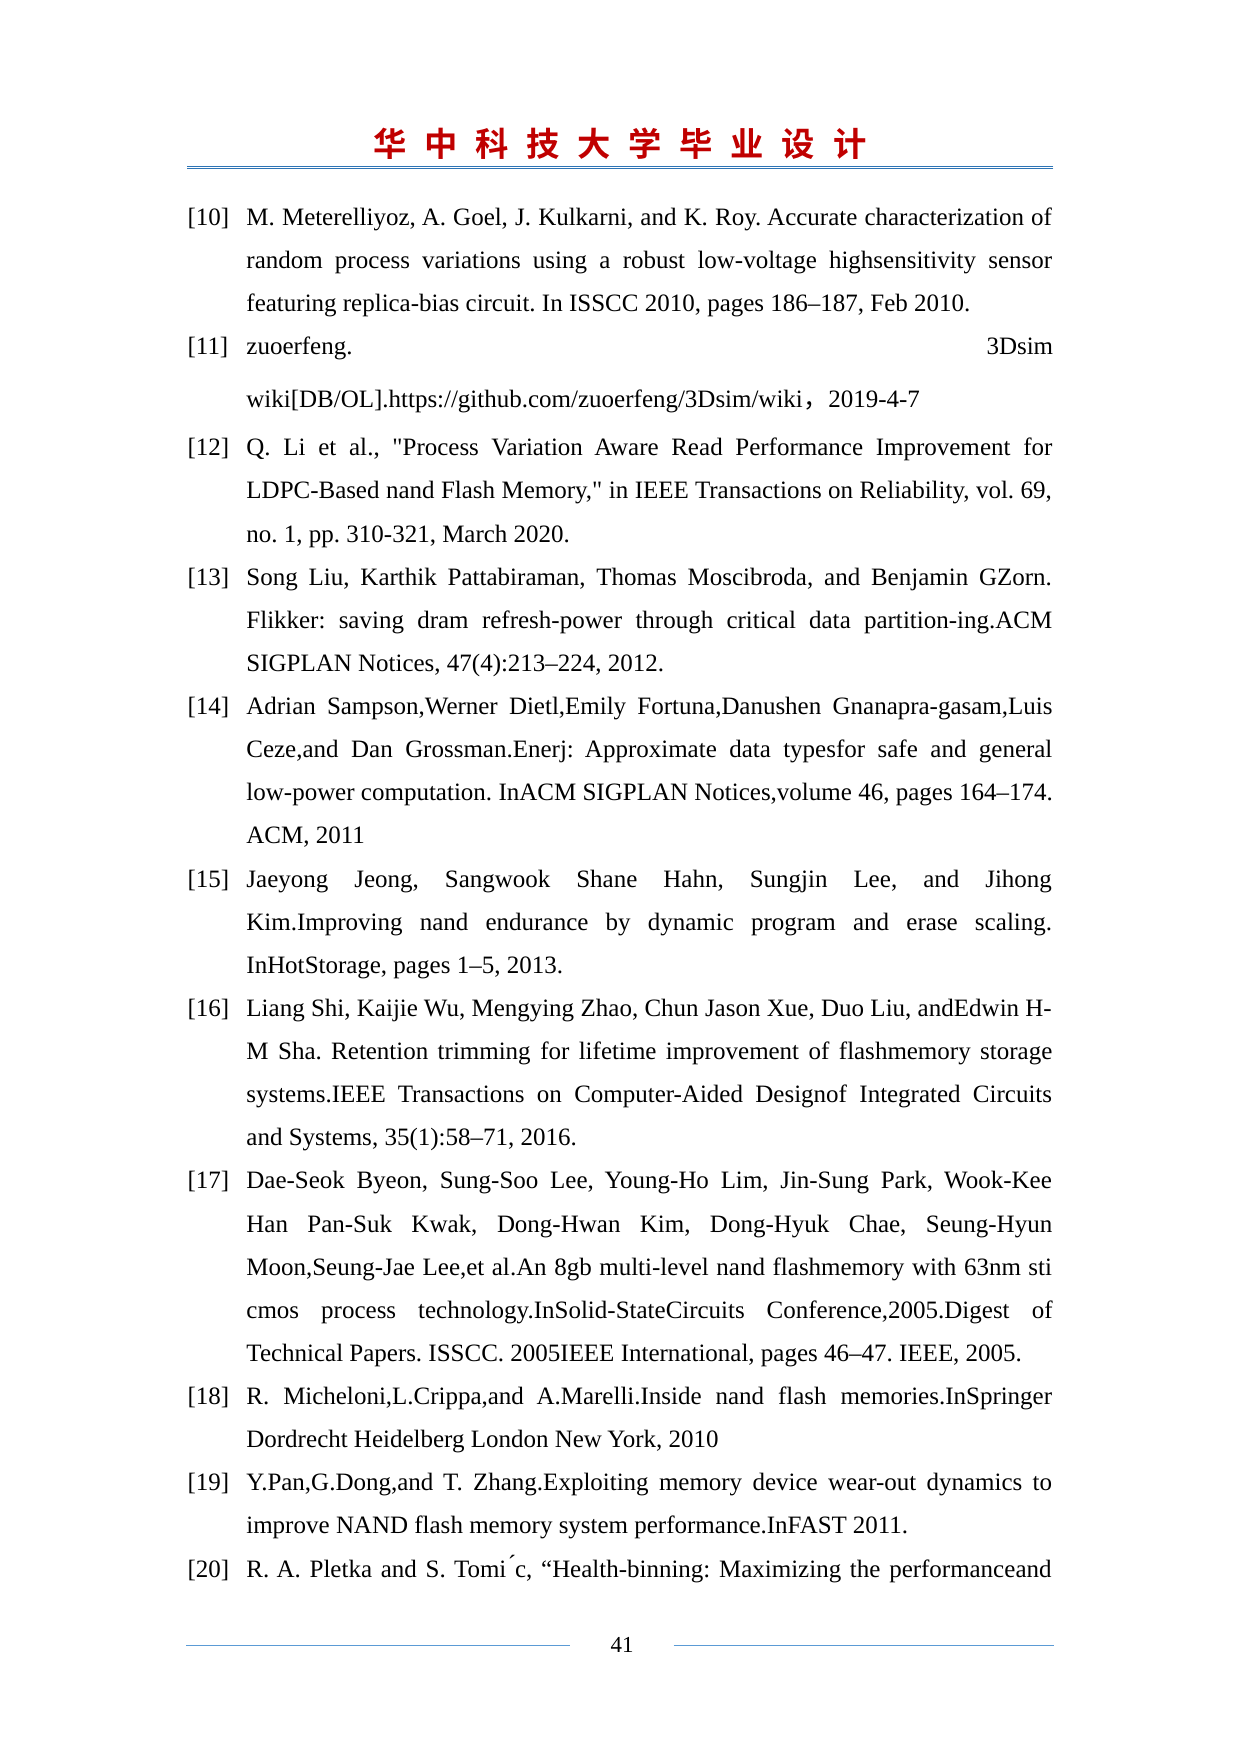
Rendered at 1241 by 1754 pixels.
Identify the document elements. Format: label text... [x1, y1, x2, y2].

text Dae-Seok Byeon, Sung-Soo Lee, Young-Ho Lim, Jin-Sung Park, Wook-Kee Han Pan-Suk Kwak, Dong-Hwan Kim, Dong-Hyuk Chae, Seung-Hyun Moon,Seung-Jae Lee,et al.An 8gb multi-level nand flashmemory with 63nm sti cmos process technology.InSolid-StateCircuits Conference,2005.Digest of Technical Papers. ISSCC. 2005IEEE International, pages 46–47. IEEE, 2005. [187, 1166, 1053, 1367]
text M. Meterelliyoz, A. Goel, J. Kulkarni, and K. Roy. Accurate characterization of random process variations using a robust low-voltage highsensitivity sensor featuring replica-bias circuit. In ISSCC 2010, pages 186–187, Feb 2010. [187, 202, 1053, 317]
text Adrian Sampson,Werner Dietl,Emily Fortuna,Danushen Gnanapra-gasam,Luis Ceze,and Dan Grossman.Enerj: Approximate data typesfor safe and general low-power computation. InACM SIGPLAN Notices,volume 46, pages 164–174. ACM, 2011 [187, 691, 1053, 849]
text zuoerfeng. 3Dsim wiki[DB/OL].https://github.com/zuoerfeng/3Dsim/wiki，2019-4-7 [187, 331, 1053, 414]
text Q. Li et al., "Process Variation Aware Read Performance Improvement for LDPC-Based nand Flash Memory," in IEEE Transactions on Reliability, vol. 69, no. 1, pp. 310-321, March 2020. [187, 432, 1053, 547]
text Song Liu, Karthik Pattabiraman, Thomas Moscibroda, and Benjamin GZorn. Flikker: saving dram refresh-power through critical data partition-ing.ACM SIGPLAN Notices, 47(4):213–224, 2012. [187, 562, 1053, 677]
text Liang Shi, Kaijie Wu, Mengying Zhao, Chun Jason Xue, Duo Liu, andEdwin H-M Sha. Retention trimming for lifetime improvement of flashmemory storage systems.IEEE Transactions on Computer-Aided Designof Integrated Circuits and Systems, 35(1):58–71, 2016. [187, 993, 1053, 1151]
text Y.Pan,G.Dong,and T. Zhang.Exploiting memory device wear-out dynamics to improve NAND flash memory system performance.InFAST 2011. [187, 1467, 1053, 1539]
text Jaeyong Jeong, Sangwook Shane Hahn, Sungjin Lee, and Jihong Kim.Improving nand endurance by dynamic program and erase scaling. InHotStorage, pages 1–5, 2013. [187, 864, 1053, 979]
text R. Micheloni,L.Crippa,and A.Marelli.Inside nand flash memories.InSpringer Dordrecht Heidelberg London New York, 2010 [187, 1381, 1053, 1453]
